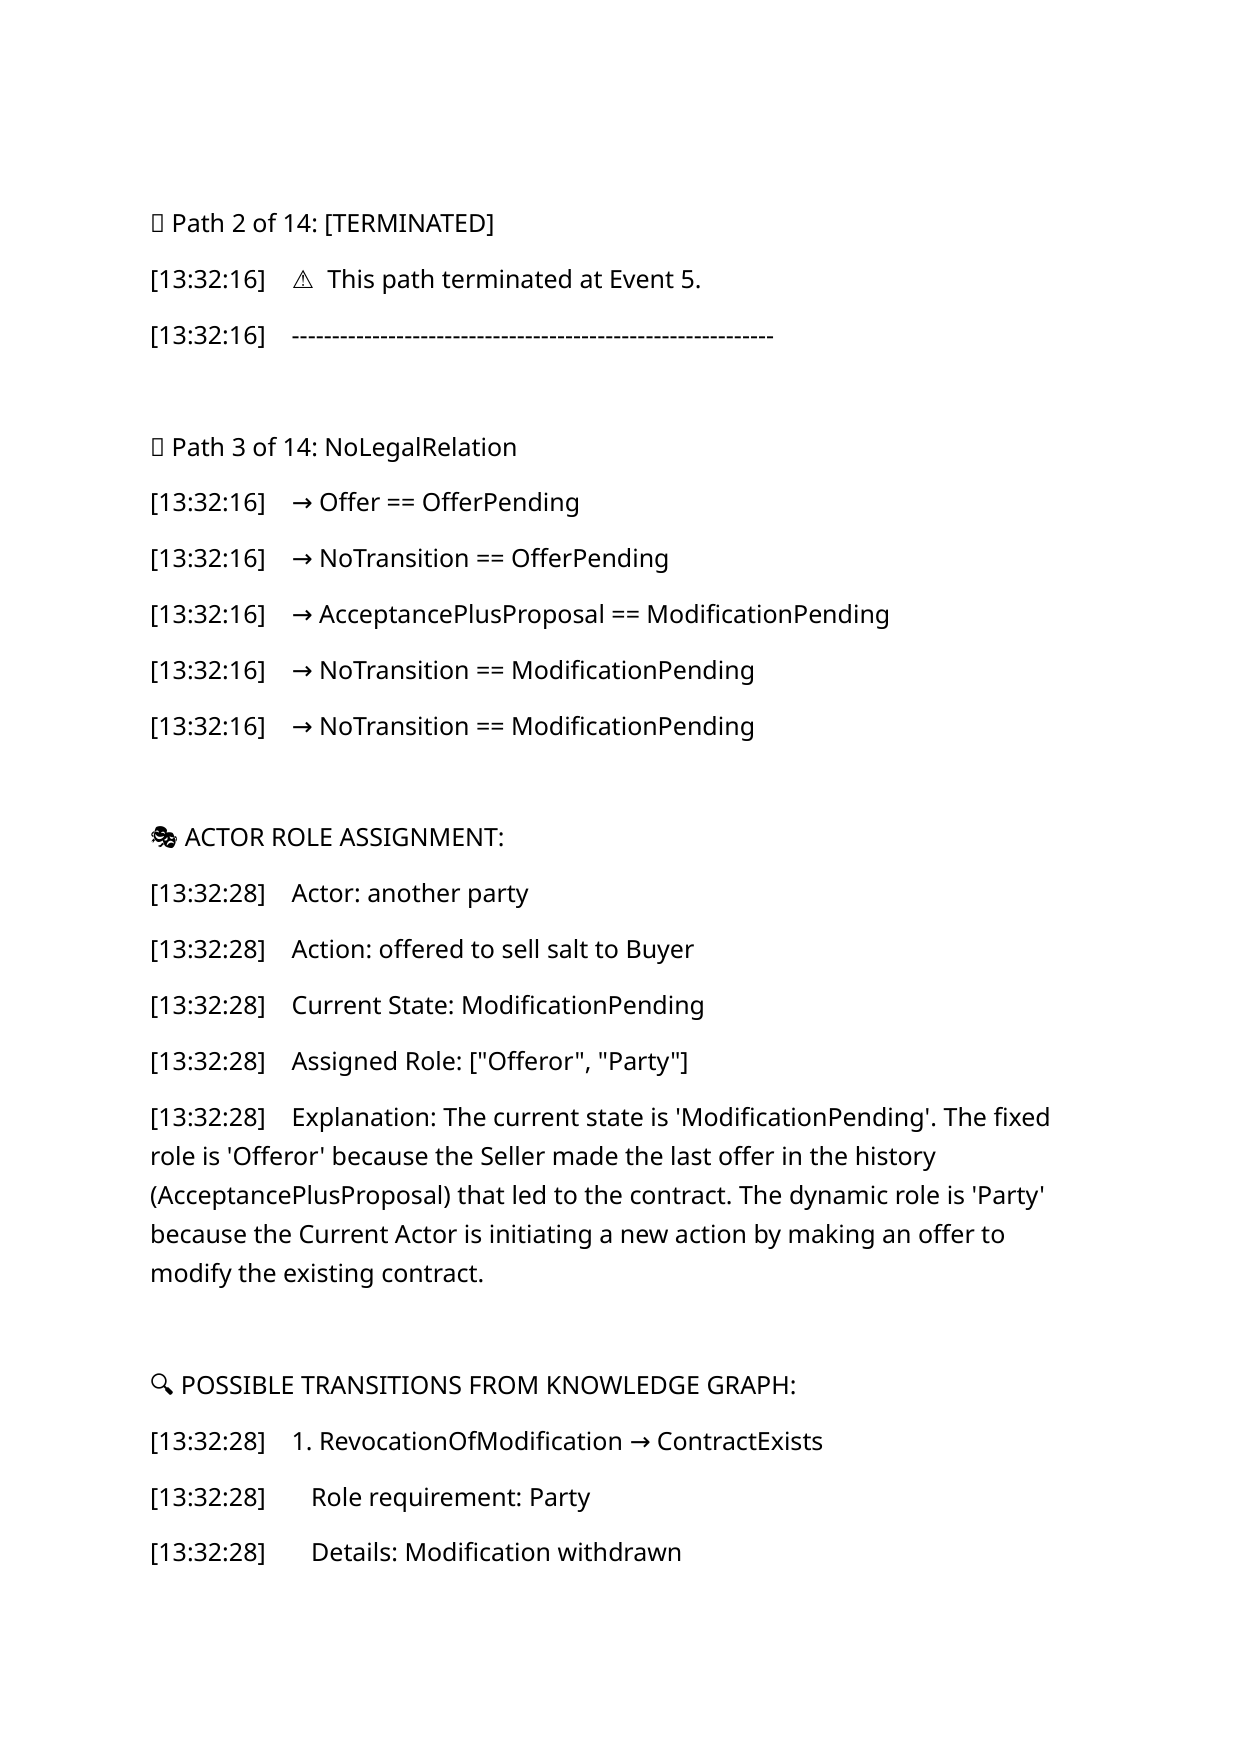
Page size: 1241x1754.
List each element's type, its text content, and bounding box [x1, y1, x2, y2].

text [13:32:16] → NoTransition == ModificationPending [150, 652, 1090, 687]
text [13:32:28] Assigned Role: ["Offeror", "Party"] [150, 1043, 1090, 1077]
text [13:32:16] ------------------------------------------------------------ [150, 317, 1090, 352]
text [13:32:28] 1. RevocationOfModification → ContractExists [150, 1423, 1090, 1457]
text [13:32:28] Actor: another party [150, 876, 1090, 910]
text [13:32:16] → NoTransition == OfferPending [150, 541, 1090, 575]
text [13:32:28] Current State: ModificationPending [150, 987, 1090, 1022]
text 👣 Path 2 of 14: [TERMINATED] [150, 206, 1090, 240]
text [13:32:28] Action: offered to sell salt to Buyer [150, 932, 1090, 966]
text 🎭 ACTOR ROLE ASSIGNMENT: [150, 820, 1090, 854]
text [13:32:16] → Offer == OfferPending [150, 485, 1090, 519]
text [13:32:16] → AcceptancePlusProposal == ModificationPending [150, 597, 1090, 631]
text [13:32:16] ⚠️ This path terminated at Event 5. [150, 262, 1090, 296]
text [13:32:16] → NoTransition == ModificationPending [150, 708, 1090, 742]
text [13:32:28] Details: Modification withdrawn [150, 1535, 1090, 1569]
text [13:32:28] Role requirement: Party [150, 1479, 1090, 1513]
text 🔍 POSSIBLE TRANSITIONS FROM KNOWLEDGE GRAPH: [150, 1367, 1090, 1402]
text 👣 Path 3 of 14: NoLegalRelation [150, 429, 1090, 463]
text [13:32:28] Explanation: The current state is 'ModificationPending'. The fixed role is 'Offeror' because the Seller made the last offer in the history (AcceptancePlusProposal) that led to the contract. The dynamic role is 'Party' because the Current Actor is initiating a new action by making an offer to modify the existing contract. [150, 1099, 1090, 1290]
